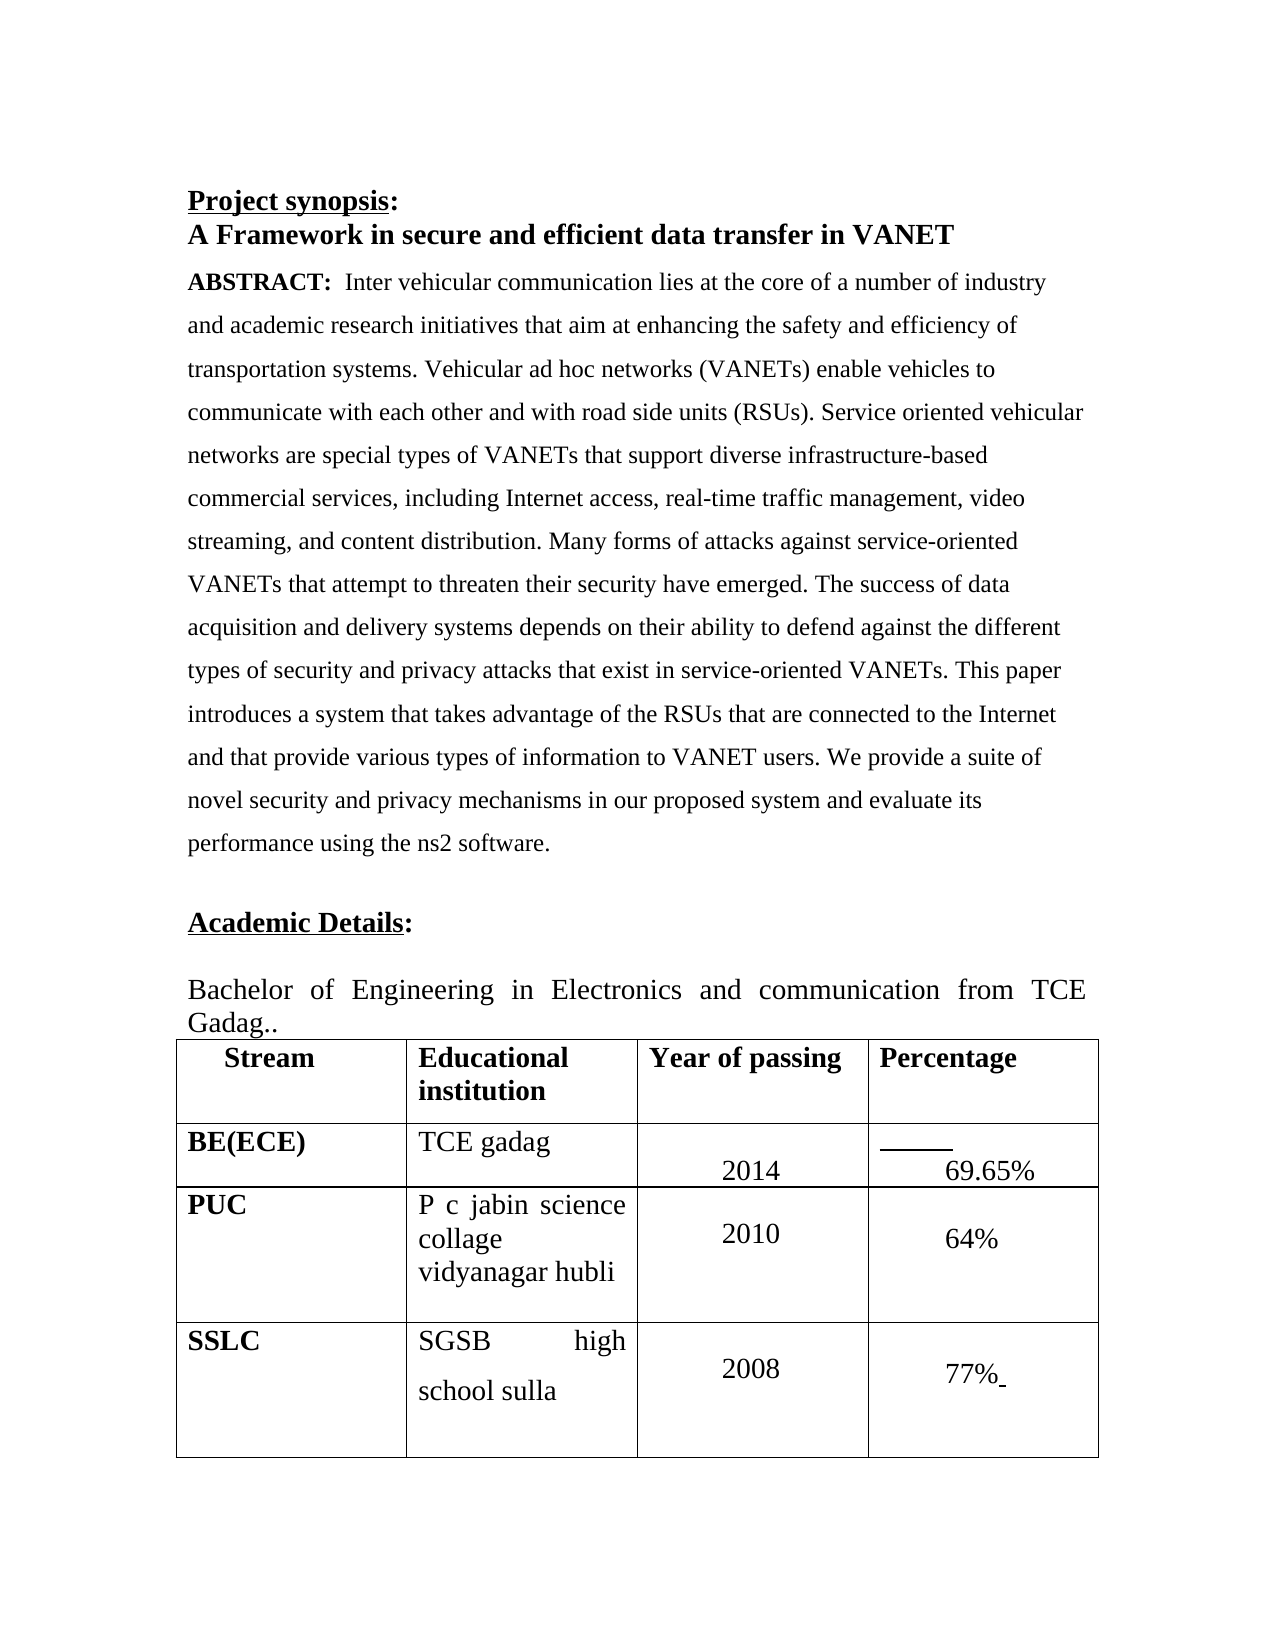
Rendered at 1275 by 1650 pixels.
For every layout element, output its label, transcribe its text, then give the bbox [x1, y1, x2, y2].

table_cell BE(ECE) [177, 1124, 406, 1186]
table_cell P c jabin science collage vidyanagar hubli [407, 1188, 637, 1322]
text Academic Details: [187, 905, 1087, 938]
table_cell 69.65% [869, 1124, 1098, 1186]
text Project synopsis: [187, 183, 1087, 217]
table_cell 2014 [638, 1124, 868, 1186]
table_header Educational institution [407, 1040, 637, 1123]
table_cell 64% [869, 1188, 1098, 1322]
text Bachelor of Engineering in Electronics and communication from TCE Gadag.. [187, 972, 1087, 1039]
table_cell 2010 [638, 1188, 868, 1322]
table_header Percentage [869, 1040, 1098, 1123]
table_cell PUC [177, 1188, 406, 1322]
table_cell SGSB high school sulla [407, 1323, 637, 1457]
text ABSTRACT: Inter vehicular communication lies at the core of a number of industry and academic research initiatives that aim at enhancing the safety and efficiency of transportation systems. Vehicular ad hoc networks (VANETs) enable vehicles to communicate with each other and with road side units (RSUs). Service oriented vehicular networks are special types of VANETs that support diverse infrastructure-based commercial services, including Internet access, real-time traffic management, video streaming, and content distribution. Many forms of attacks against service-oriented VANETs that attempt to threaten their security have emerged. The success of data acquisition and delivery systems depends on their ability to defend against the different types of security and privacy attacks that exist in service-oriented VANETs. This paper introduces a system that takes advantage of the RSUs that are connected to the Internet and that provide various types of information to VANET users. We provide a suite of novel security and privacy mechanisms in our proposed system and evaluate its performance using the ns2 software. [187, 267, 1087, 857]
table_cell 2008 [638, 1323, 868, 1457]
text A Framework in secure and efficient data transfer in VANET [187, 217, 1087, 251]
table_cell 77% [869, 1323, 1098, 1457]
table_header Year of passing [638, 1040, 868, 1123]
table_cell SSLC [177, 1323, 406, 1457]
table_header Stream [177, 1040, 406, 1123]
table_cell TCE gadag [407, 1124, 637, 1186]
